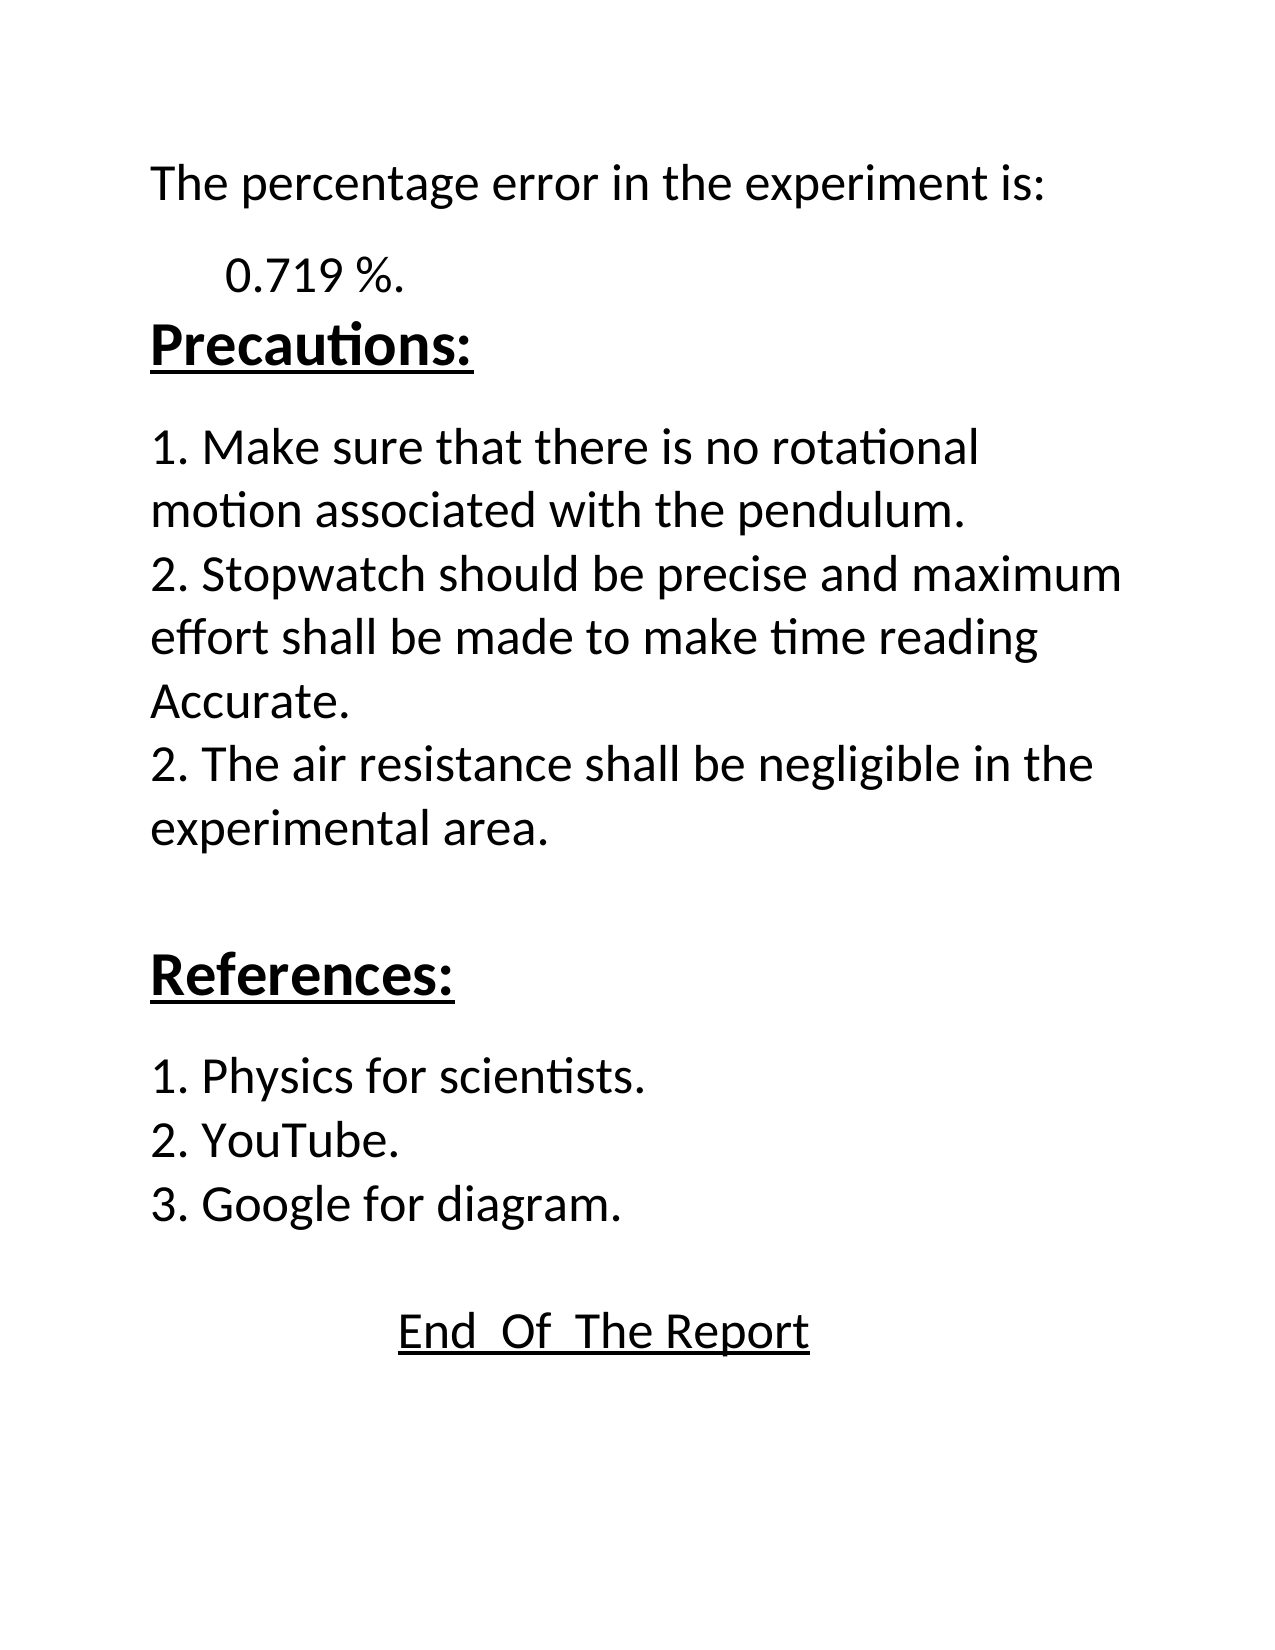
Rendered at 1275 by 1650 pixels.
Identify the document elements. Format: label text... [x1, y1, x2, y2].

text End Of The Report [150, 1297, 1125, 1361]
text 2. YouTube. [150, 1107, 1125, 1170]
text 1. Physics for scientists. [150, 1043, 1125, 1107]
text 3. Google for diagram. [150, 1170, 1125, 1234]
text References: [150, 935, 1125, 1011]
text The percentage error in the experiment is: [150, 150, 1125, 213]
text 2. Stopwatch should be precise and maximum effort shall be made to make time reading [150, 541, 1125, 668]
text 2. The air resistance shall be negligible in the experimental area. [150, 731, 1125, 858]
text 0.719 %. [150, 213, 1125, 305]
text Accurate. [150, 668, 1125, 731]
text Precautions: [150, 305, 1125, 381]
text 1. Make sure that there is no rotational motion associated with the pendulum. [150, 414, 1125, 541]
